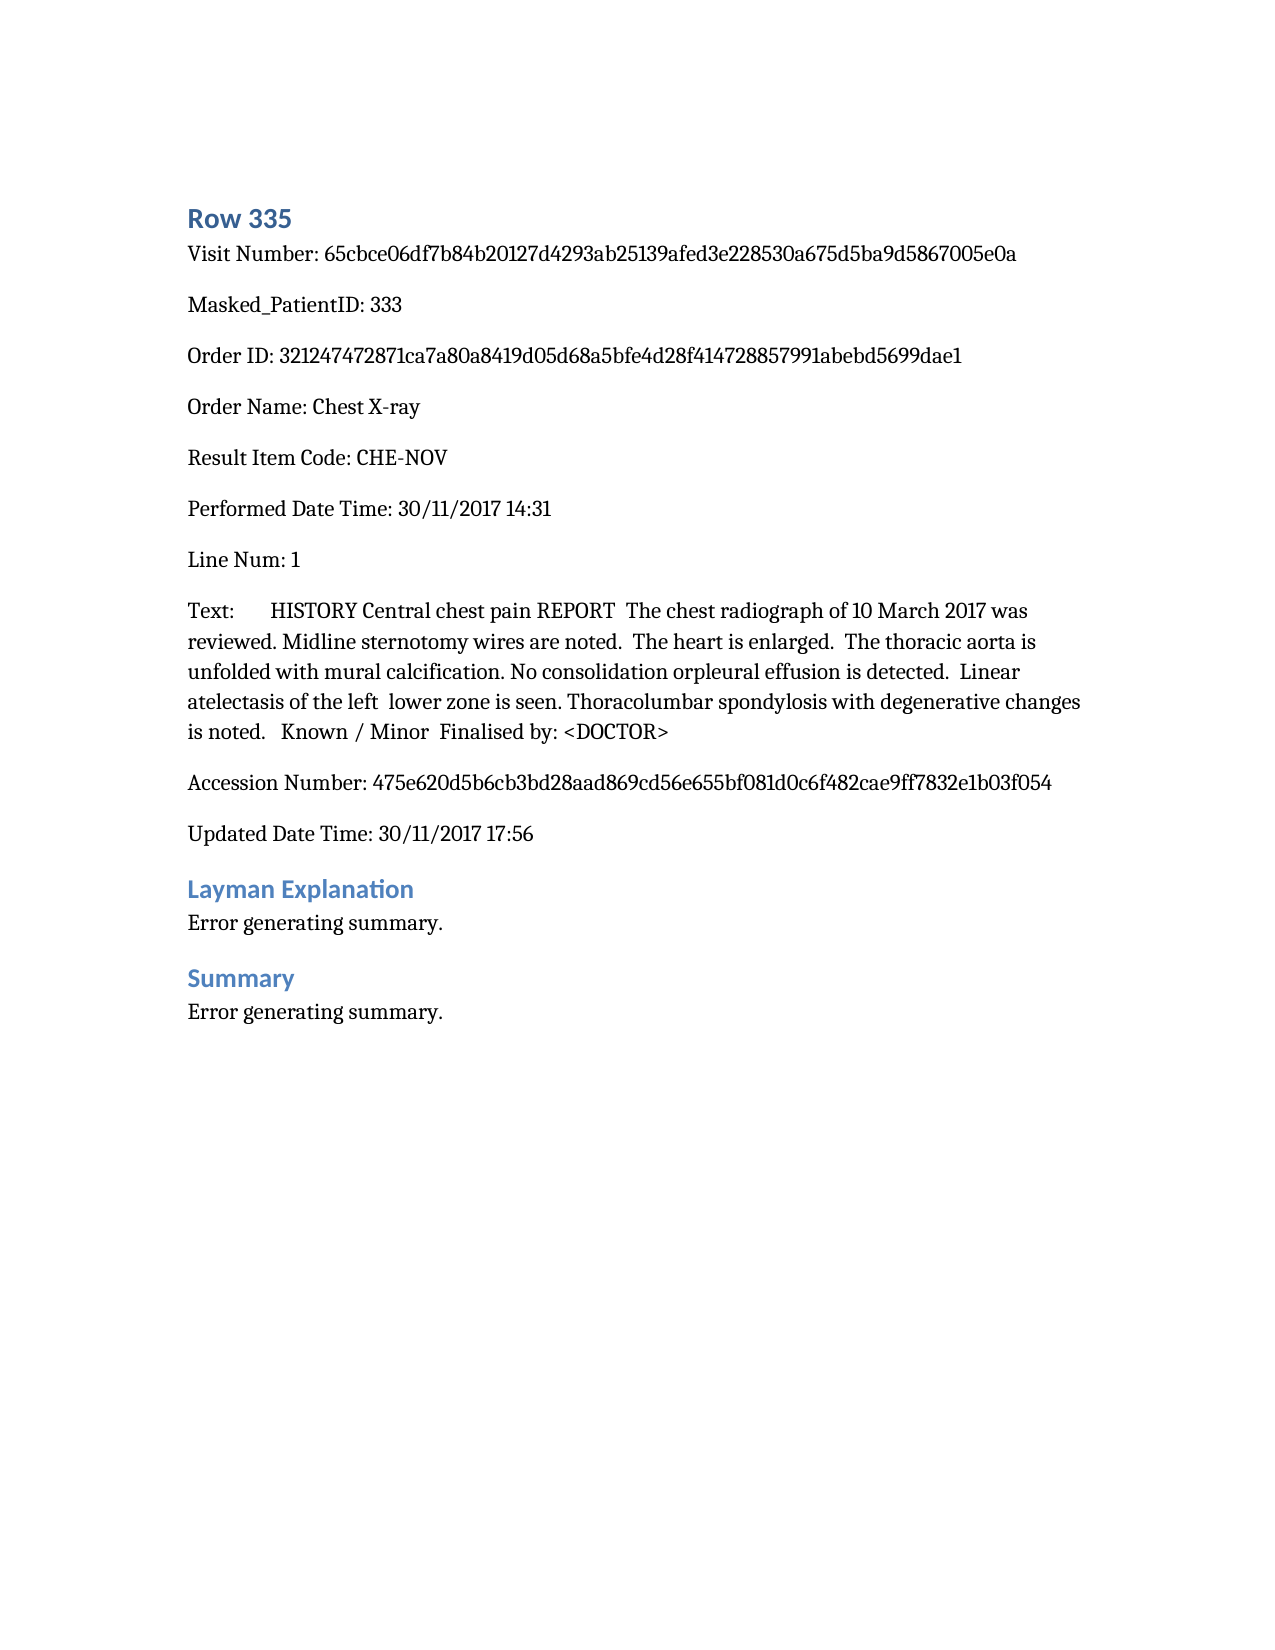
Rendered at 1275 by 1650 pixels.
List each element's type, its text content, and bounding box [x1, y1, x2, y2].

text Masked_PatientID: 333 [187, 292, 1087, 318]
text Performed Date Time: 30/11/2017 14:31 [187, 496, 1087, 522]
text Visit Number: 65cbce06df7b84b20127d4293ab25139afed3e228530a675d5ba9d5867005e0a [187, 241, 1087, 267]
text Result Item Code: CHE-NOV [187, 445, 1087, 471]
text Error generating summary. [187, 999, 1087, 1025]
subtitle Summary [187, 961, 1087, 994]
text Order ID: 321247472871ca7a80a8419d05d68a5bfe4d28f414728857991abebd5699dae1 [187, 343, 1087, 369]
text Error generating summary. [187, 910, 1087, 936]
subtitle Row 335 [187, 200, 1087, 236]
text Line Num: 1 [187, 547, 1087, 573]
text Text: HISTORY Central chest pain REPORT The chest radiograph of 10 March 2017 was reviewed. Midline sternotomy wires are noted. The heart is enlarged. The thoracic aorta is unfolded with mural calcification. No consolidation orpleural effusion is detected. Linear atelectasis of the left lower zone is seen. Thoracolumbar spondylosis with degenerative changes is noted. Known / Minor Finalised by: <DOCTOR> [187, 598, 1087, 745]
text Accession Number: 475e620d5b6cb3bd28aad869cd56e655bf081d0c6f482cae9ff7832e1b03f054 [187, 770, 1087, 796]
subtitle Layman Explanation [187, 872, 1087, 905]
text Updated Date Time: 30/11/2017 17:56 [187, 821, 1087, 847]
text Order Name: Chest X-ray [187, 394, 1087, 420]
